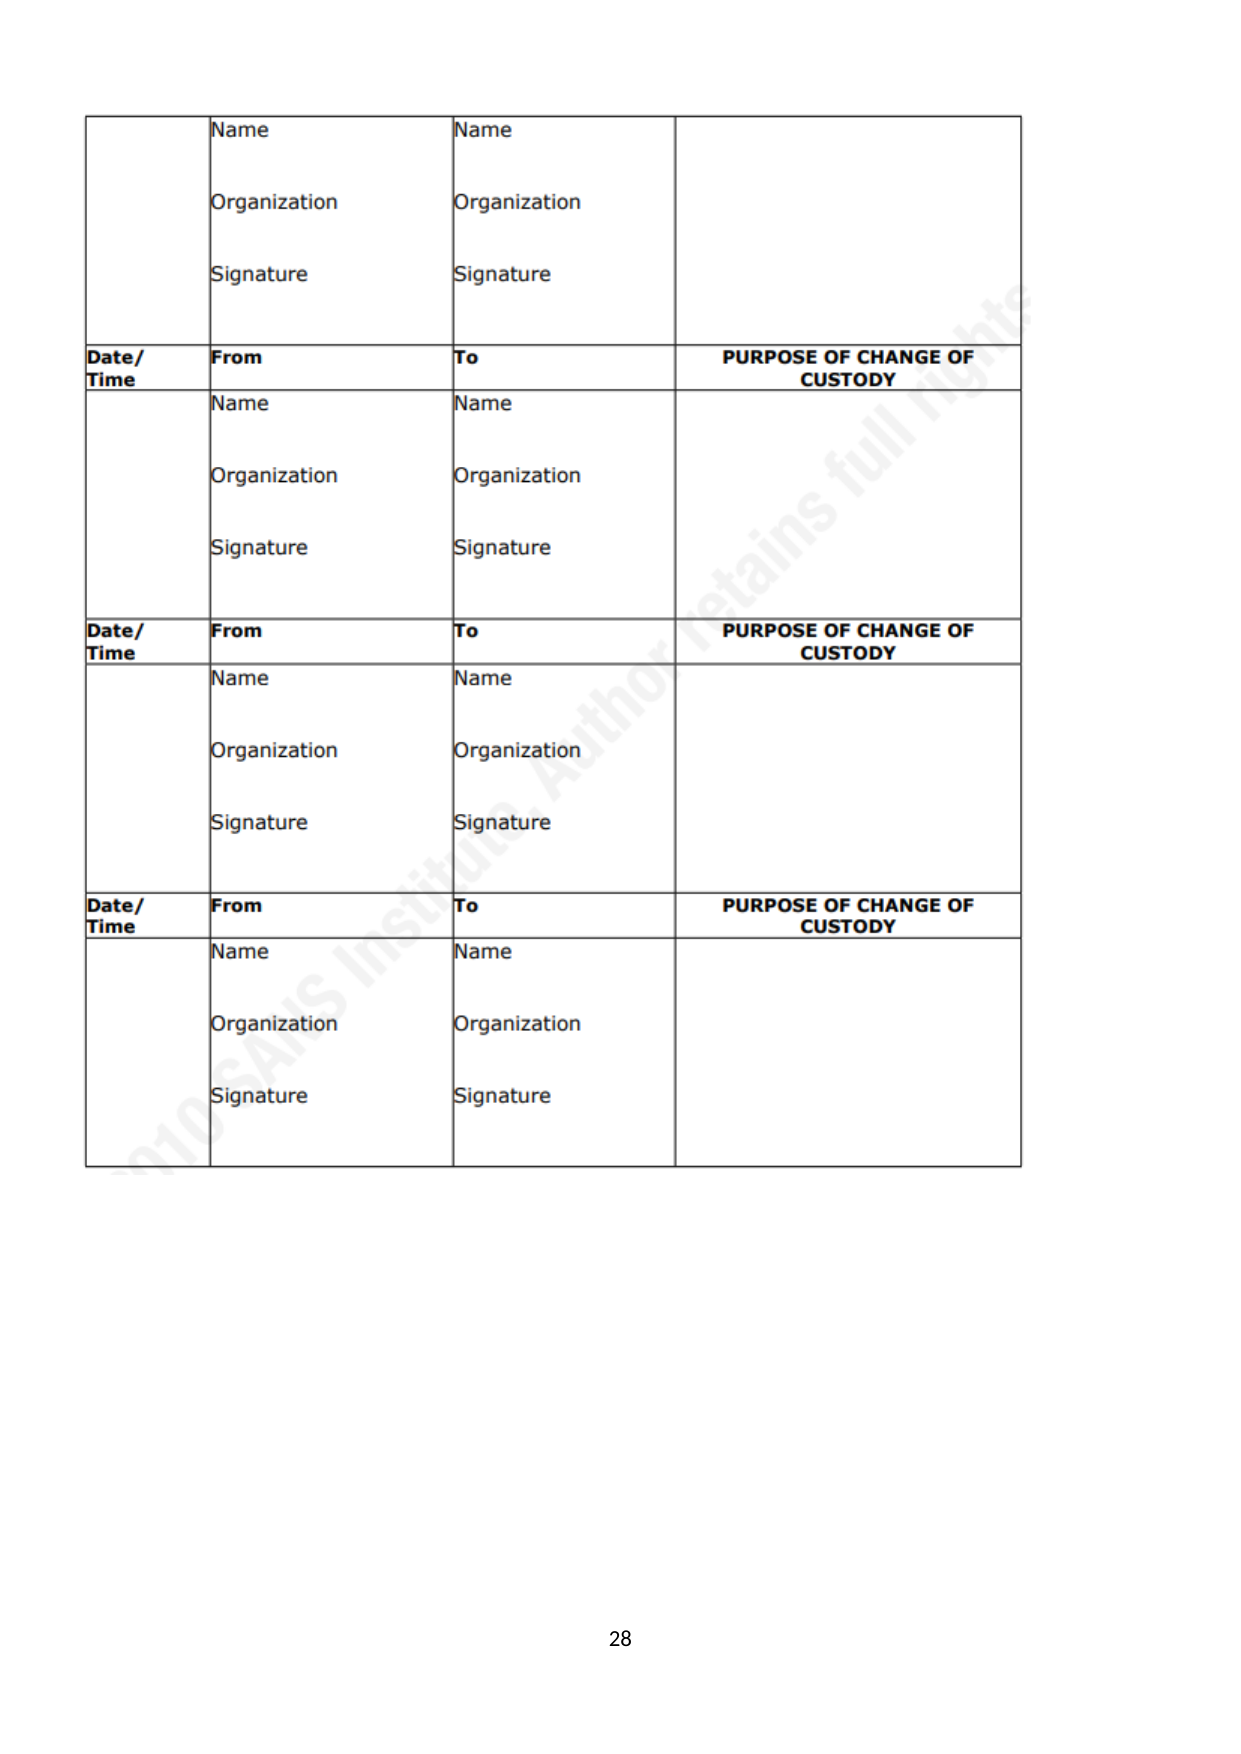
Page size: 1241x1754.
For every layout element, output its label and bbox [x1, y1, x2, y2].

picture [75, 101, 1031, 1175]
